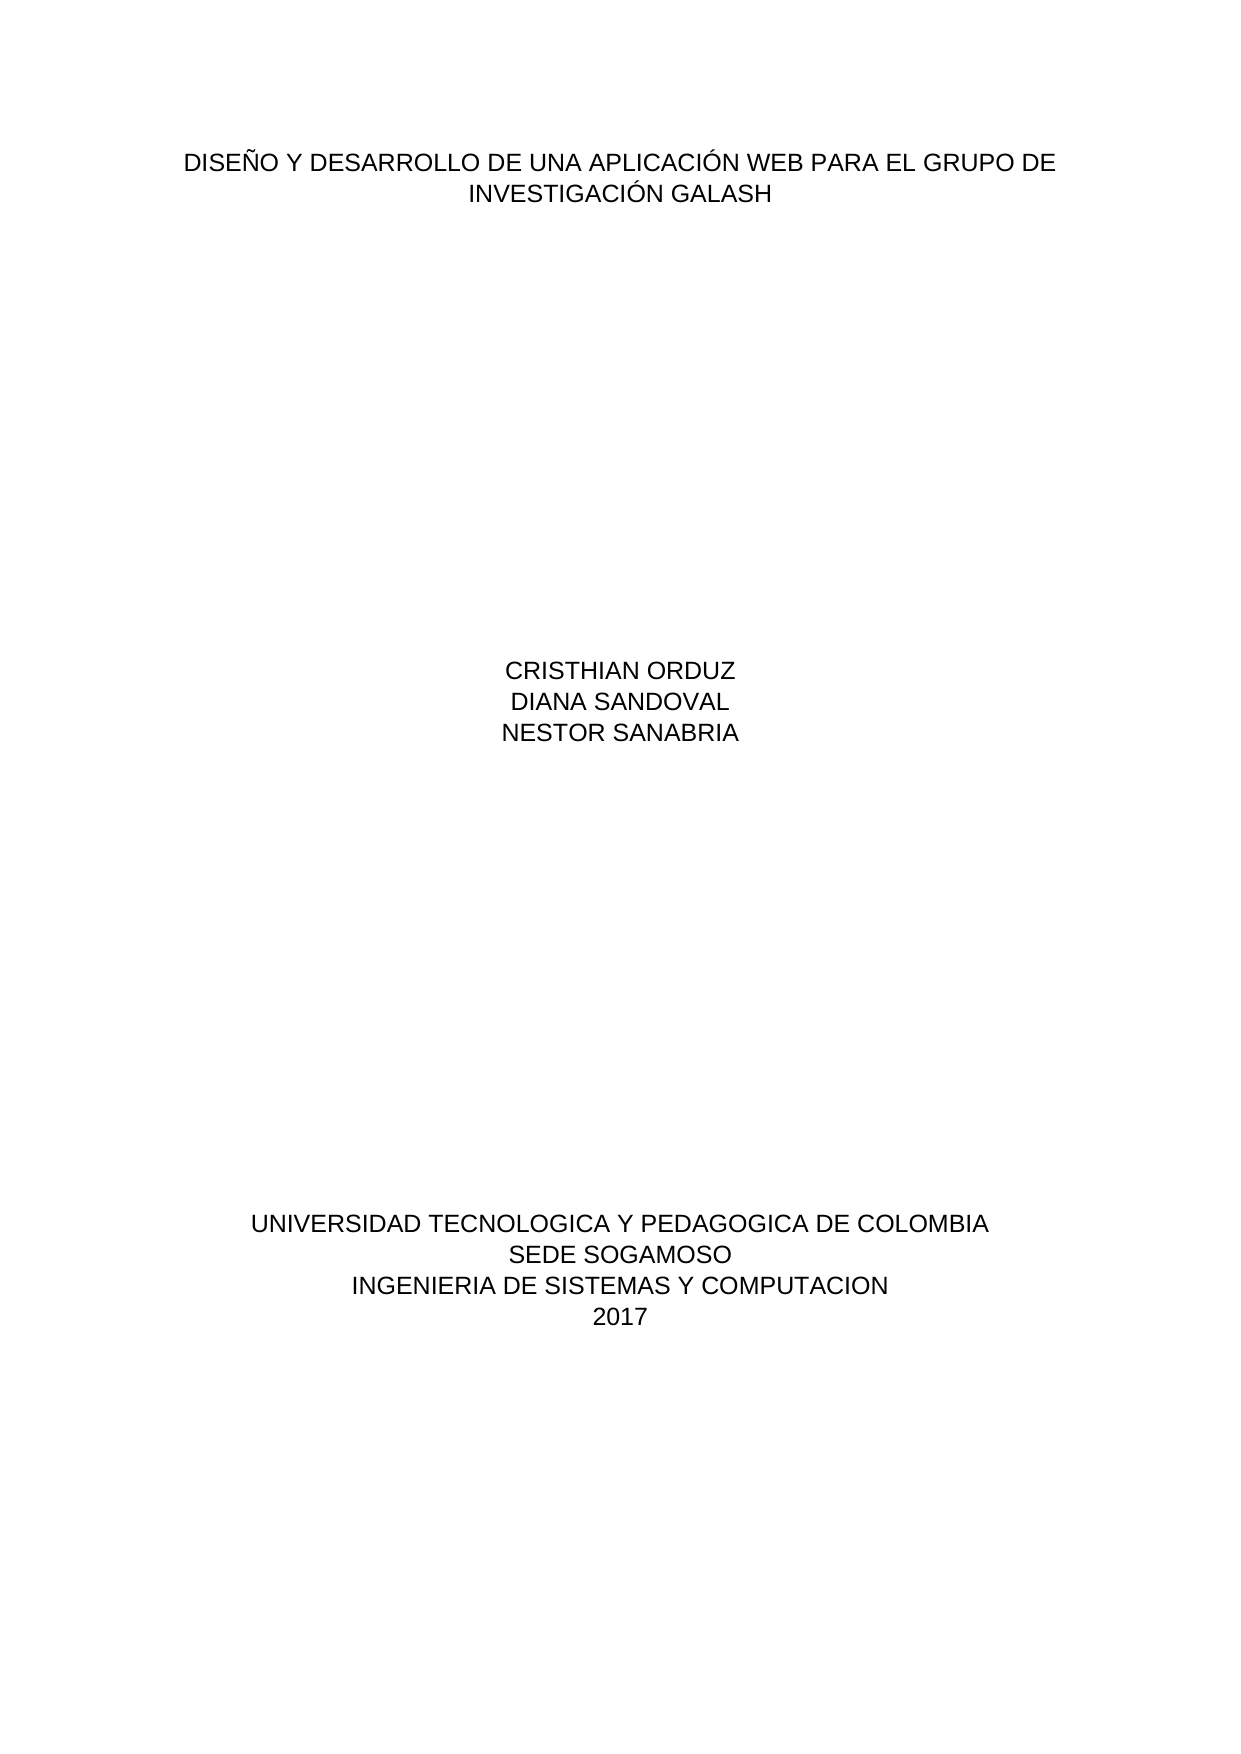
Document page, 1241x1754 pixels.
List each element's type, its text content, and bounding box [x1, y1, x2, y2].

text SEDE SOGAMOSO [177, 1240, 1063, 1269]
text UNIVERSIDAD TECNOLOGICA Y PEDAGOGICA DE COLOMBIA [177, 1209, 1063, 1238]
text DIANA SANDOVAL [177, 687, 1063, 716]
text INGENIERIA DE SISTEMAS Y COMPUTACION [177, 1271, 1063, 1300]
text 2017 [177, 1302, 1063, 1331]
text NESTOR SANABRIA [177, 718, 1063, 747]
text CRISTHIAN ORDUZ [177, 656, 1063, 684]
text DISEÑO Y DESARROLLO DE UNA APLICACIÓN WEB PARA EL GRUPO DE INVESTIGACIÓN GALASH [177, 148, 1063, 207]
